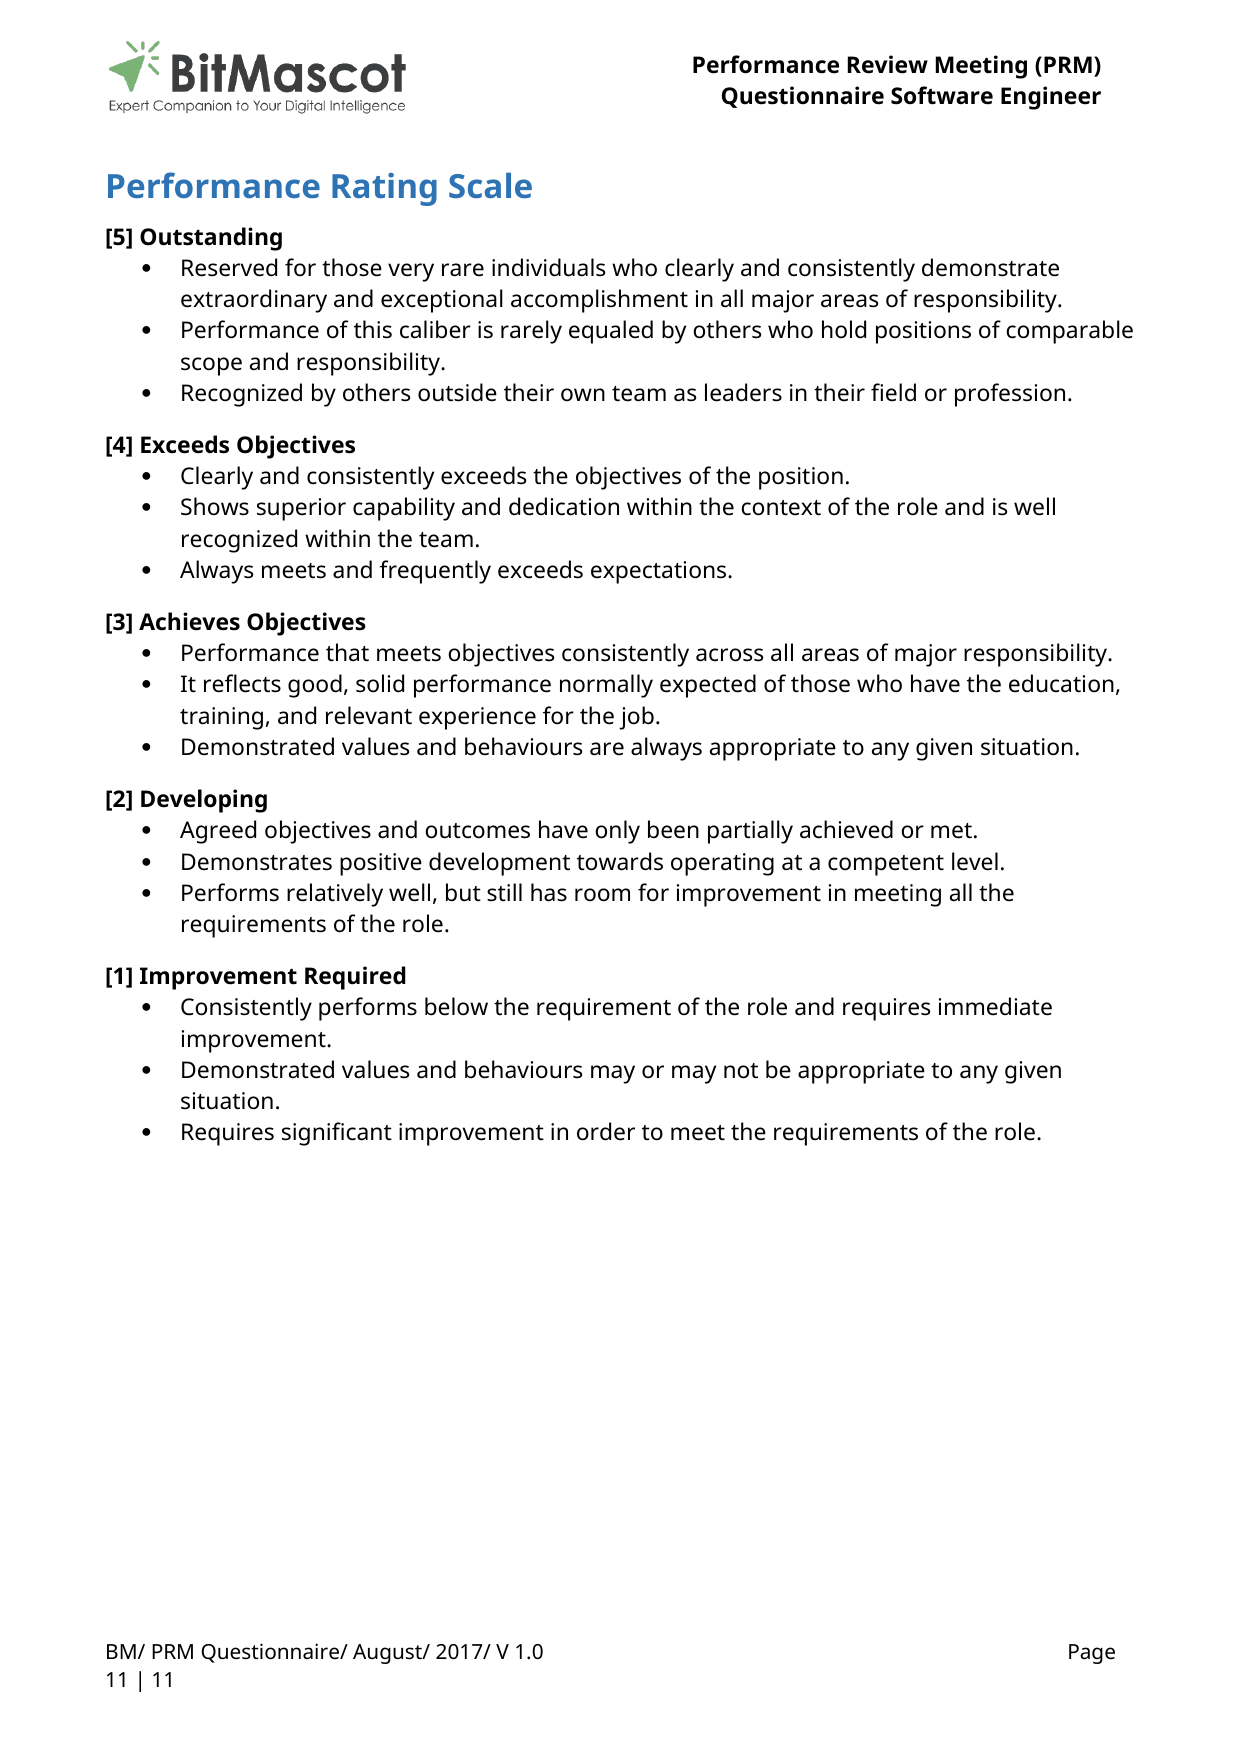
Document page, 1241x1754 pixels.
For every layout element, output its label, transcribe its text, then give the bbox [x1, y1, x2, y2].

list Recognized by others outside their own team as leaders in their field or profession. [142, 377, 1135, 408]
list Clearly and consistently exceeds the objectives of the position. [142, 460, 1135, 491]
text [2] Developing [105, 783, 1135, 814]
subtitle Performance Rating Scale [105, 162, 1135, 208]
list Demonstrates positive development towards operating at a competent level. [142, 845, 1135, 877]
text [5] Outstanding [105, 220, 1135, 252]
list Requires significant improvement in order to meet the requirements of the role. [142, 1116, 1135, 1147]
picture [105, 37, 411, 116]
list Demonstrated values and behaviours are always appropriate to any given situation. [142, 731, 1135, 762]
list Performance that meets objectives consistently across all areas of major responsibility. [142, 637, 1135, 668]
list Performance of this caliber is rarely equaled by others who hold positions of comparable scope and responsibility. [142, 314, 1135, 377]
list Performs relatively well, but still has room for improvement in meeting all the requirements of the role. [142, 877, 1135, 939]
list Agreed objectives and outcomes have only been partially achieved or met. [142, 814, 1135, 845]
list Shows superior capability and dedication within the context of the role and is well recognized within the team. [142, 491, 1135, 554]
list It reflects good, solid performance normally expected of those who have the education, training, and relevant experience for the job. [142, 668, 1135, 731]
text [4] Exceeds Objectives [105, 429, 1135, 460]
list Reserved for those very rare individuals who clearly and consistently demonstrate extraordinary and exceptional accomplishment in all major areas of responsibility. [142, 252, 1135, 314]
list Always meets and frequently exceeds expectations. [142, 554, 1135, 585]
text [1] Improvement Required [105, 960, 1135, 991]
list Demonstrated values and behaviours may or may not be appropriate to any given situation. [142, 1054, 1135, 1116]
text [3] Achieves Objectives [105, 606, 1135, 637]
list Consistently performs below the requirement of the role and requires immediate improvement. [142, 991, 1135, 1054]
